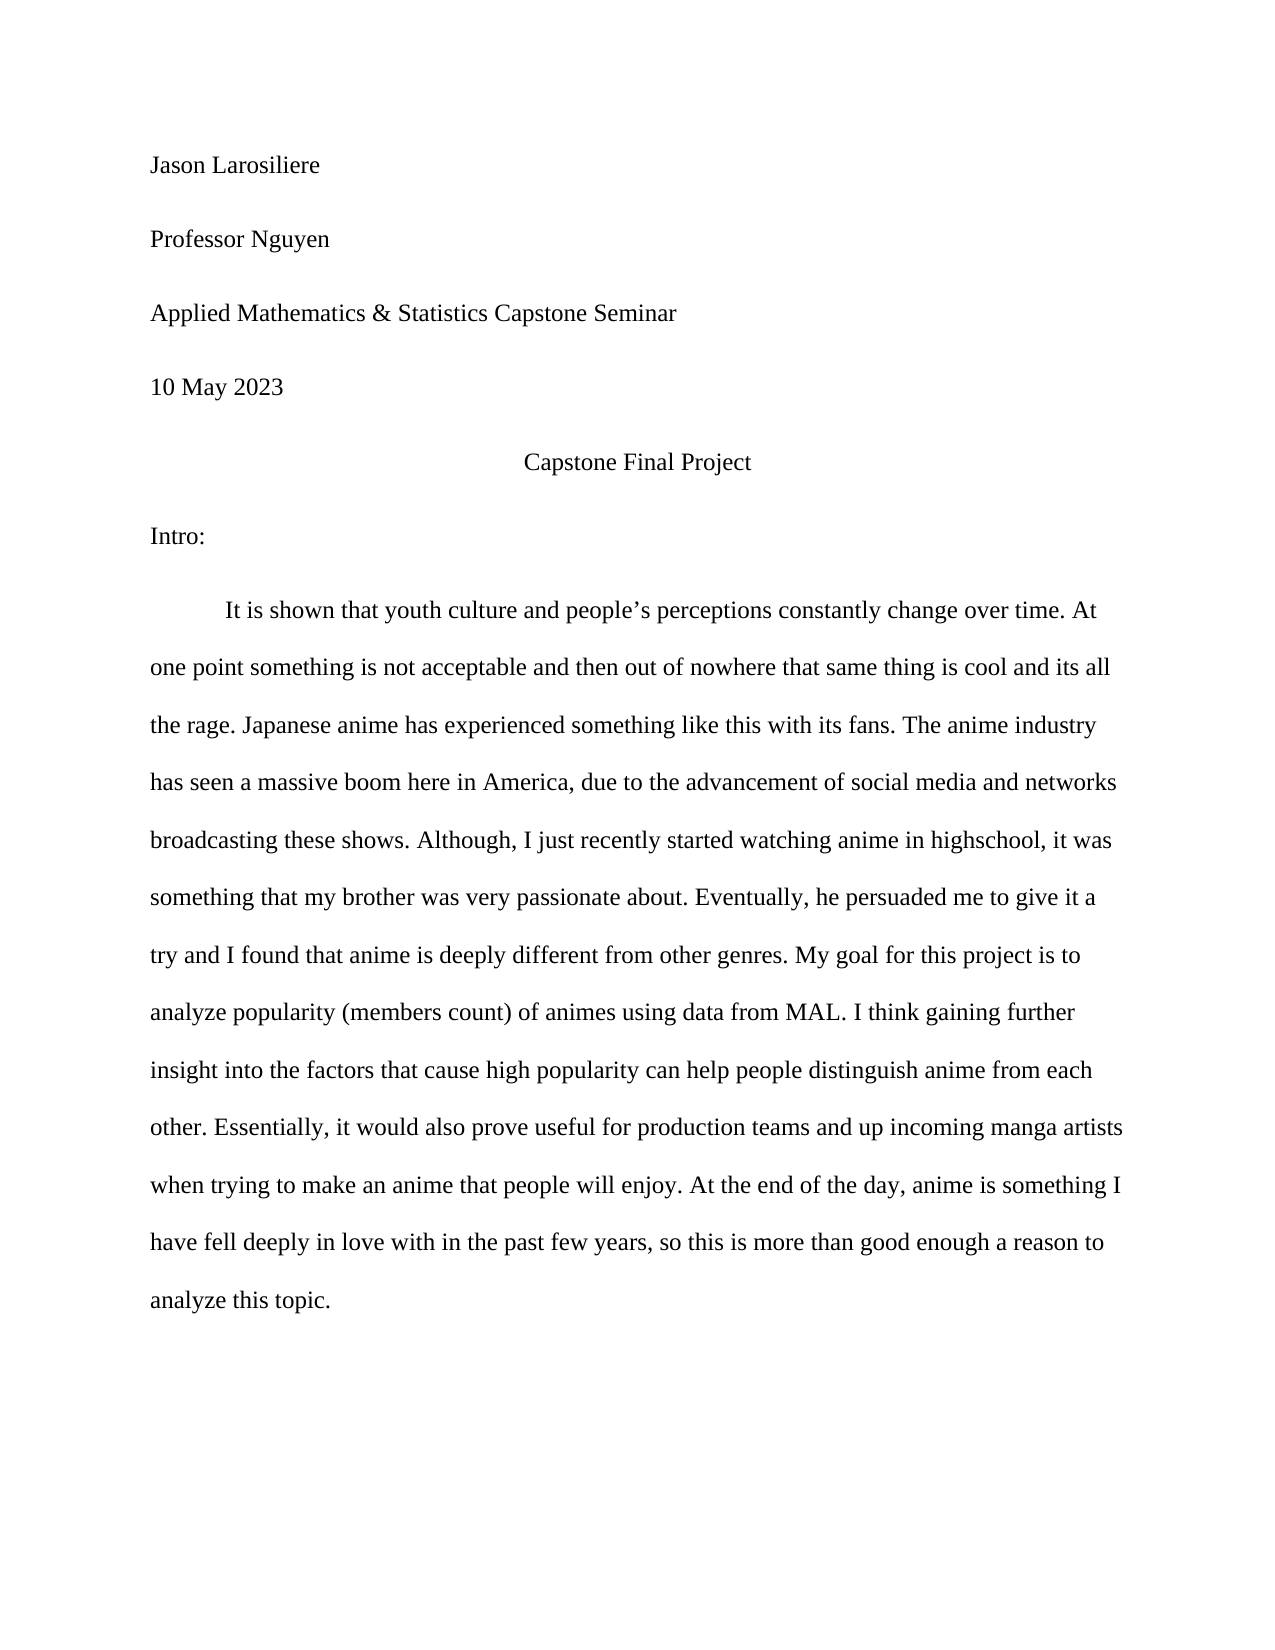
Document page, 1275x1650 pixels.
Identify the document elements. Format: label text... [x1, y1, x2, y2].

text It is shown that youth culture and people’s perceptions constantly change over time. At one point something is not acceptable and then out of nowhere that same thing is cool and its all the rage. Japanese anime has experienced something like this with its fans. The anime industry has seen a massive boom here in America, due to the advancement of social media and networks broadcasting these shows. Although, I just recently started watching anime in highschool, it was something that my brother was very passionate about. Eventually, he persuaded me to give it a try and I found that anime is deeply different from other genres. My goal for this project is to analyze popularity (members count) of animes using data from MAL. I think gaining further insight into the factors that cause high popularity can help people distinguish anime from each other. Essentially, it would also prove useful for production teams and up incoming manga artists when trying to make an anime that people will enjoy. At the end of the day, anime is something I have fell deeply in love with in the past few years, so this is more than good enough a reason to analyze this topic. [150, 595, 1125, 1314]
text Capstone Final Project [150, 447, 1125, 475]
text Professor Nguyen [150, 224, 1125, 253]
text Applied Mathematics & Statistics Capstone Seminar [150, 298, 1125, 327]
text Intro: [150, 521, 1125, 549]
text 10 May 2023 [150, 372, 1125, 401]
text Jason Larosiliere [150, 150, 1125, 179]
